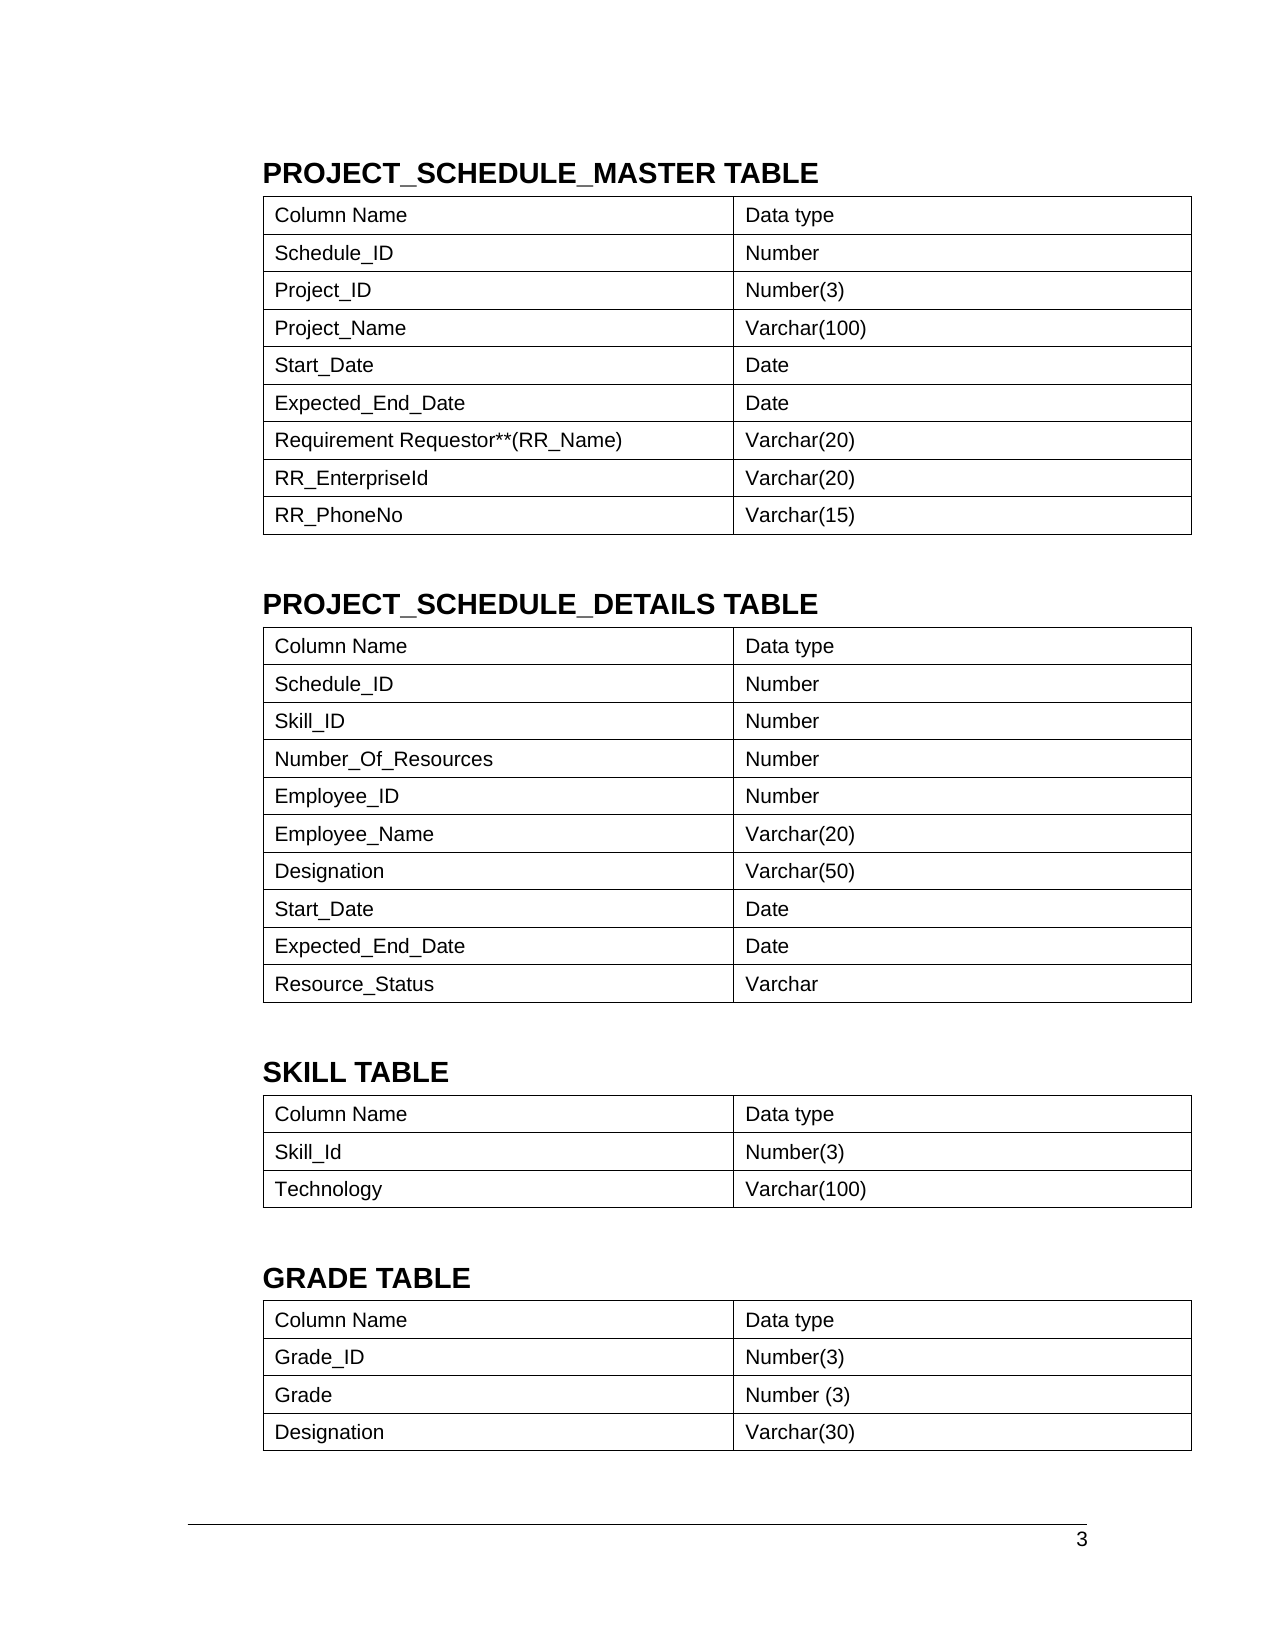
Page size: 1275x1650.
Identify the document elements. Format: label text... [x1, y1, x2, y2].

table_cell Date [734, 385, 1191, 421]
table_cell Employee_ID [264, 778, 733, 814]
table_cell Varchar(100) [734, 1171, 1191, 1207]
text SKILL TABLE [262, 1055, 1087, 1088]
table_header Data type [734, 1301, 1191, 1338]
table_cell Varchar(50) [734, 853, 1191, 889]
table_header Data type [734, 197, 1191, 233]
table_cell Requirement Requestor**(RR_Name) [264, 422, 733, 458]
table_cell Varchar(20) [734, 815, 1191, 852]
table_cell Grade [264, 1376, 733, 1413]
table_cell Varchar [734, 965, 1191, 1002]
table_header Column Name [264, 1301, 733, 1338]
table_cell Number_Of_Resources [264, 740, 733, 777]
table_header Data type [734, 628, 1191, 664]
table_cell Skill_ID [264, 703, 733, 739]
table_cell Date [734, 928, 1191, 964]
table_header Column Name [264, 197, 733, 233]
table_cell RR_EnterpriseId [264, 460, 733, 496]
table_cell RR_PhoneNo [264, 497, 733, 533]
table_header Column Name [264, 1096, 733, 1132]
table_cell Number(3) [734, 1339, 1191, 1375]
table_cell Schedule_ID [264, 665, 733, 702]
table_cell Number(3) [734, 272, 1191, 308]
table_cell Number(3) [734, 1133, 1191, 1170]
table_cell Number (3) [734, 1376, 1191, 1413]
text GRADE TABLE [262, 1261, 1087, 1294]
table_cell Varchar(30) [734, 1414, 1191, 1450]
text PROJECT_Schedule_MASTER TABLE [262, 156, 1087, 190]
table_cell Number [734, 778, 1191, 814]
table_cell Expected_End_Date [264, 385, 733, 421]
table_cell Start_Date [264, 890, 733, 927]
table_cell Grade_ID [264, 1339, 733, 1375]
table_cell Number [734, 235, 1191, 271]
table_cell Date [734, 347, 1191, 383]
table_cell Skill_Id [264, 1133, 733, 1170]
table_cell Number [734, 740, 1191, 777]
table_cell Varchar(15) [734, 497, 1191, 533]
table_cell Start_Date [264, 347, 733, 383]
table_cell Project_Name [264, 310, 733, 346]
table_header Column Name [264, 628, 733, 664]
table_cell Project_ID [264, 272, 733, 308]
table_cell Number [734, 703, 1191, 739]
table_cell Varchar(100) [734, 310, 1191, 346]
table_cell Number [734, 665, 1191, 702]
table_cell Designation [264, 853, 733, 889]
table_cell Schedule_ID [264, 235, 733, 271]
table_header Data type [734, 1096, 1191, 1132]
text PROJECT_ScheduLE_DETAILS TABLE [262, 587, 1087, 620]
table_cell Varchar(20) [734, 422, 1191, 458]
table_cell Date [734, 890, 1191, 927]
table_cell Resource_Status [264, 965, 733, 1002]
table_cell Designation [264, 1414, 733, 1450]
table_cell Technology [264, 1171, 733, 1207]
table_cell Varchar(20) [734, 460, 1191, 496]
table_cell Expected_End_Date [264, 928, 733, 964]
table_cell Employee_Name [264, 815, 733, 852]
